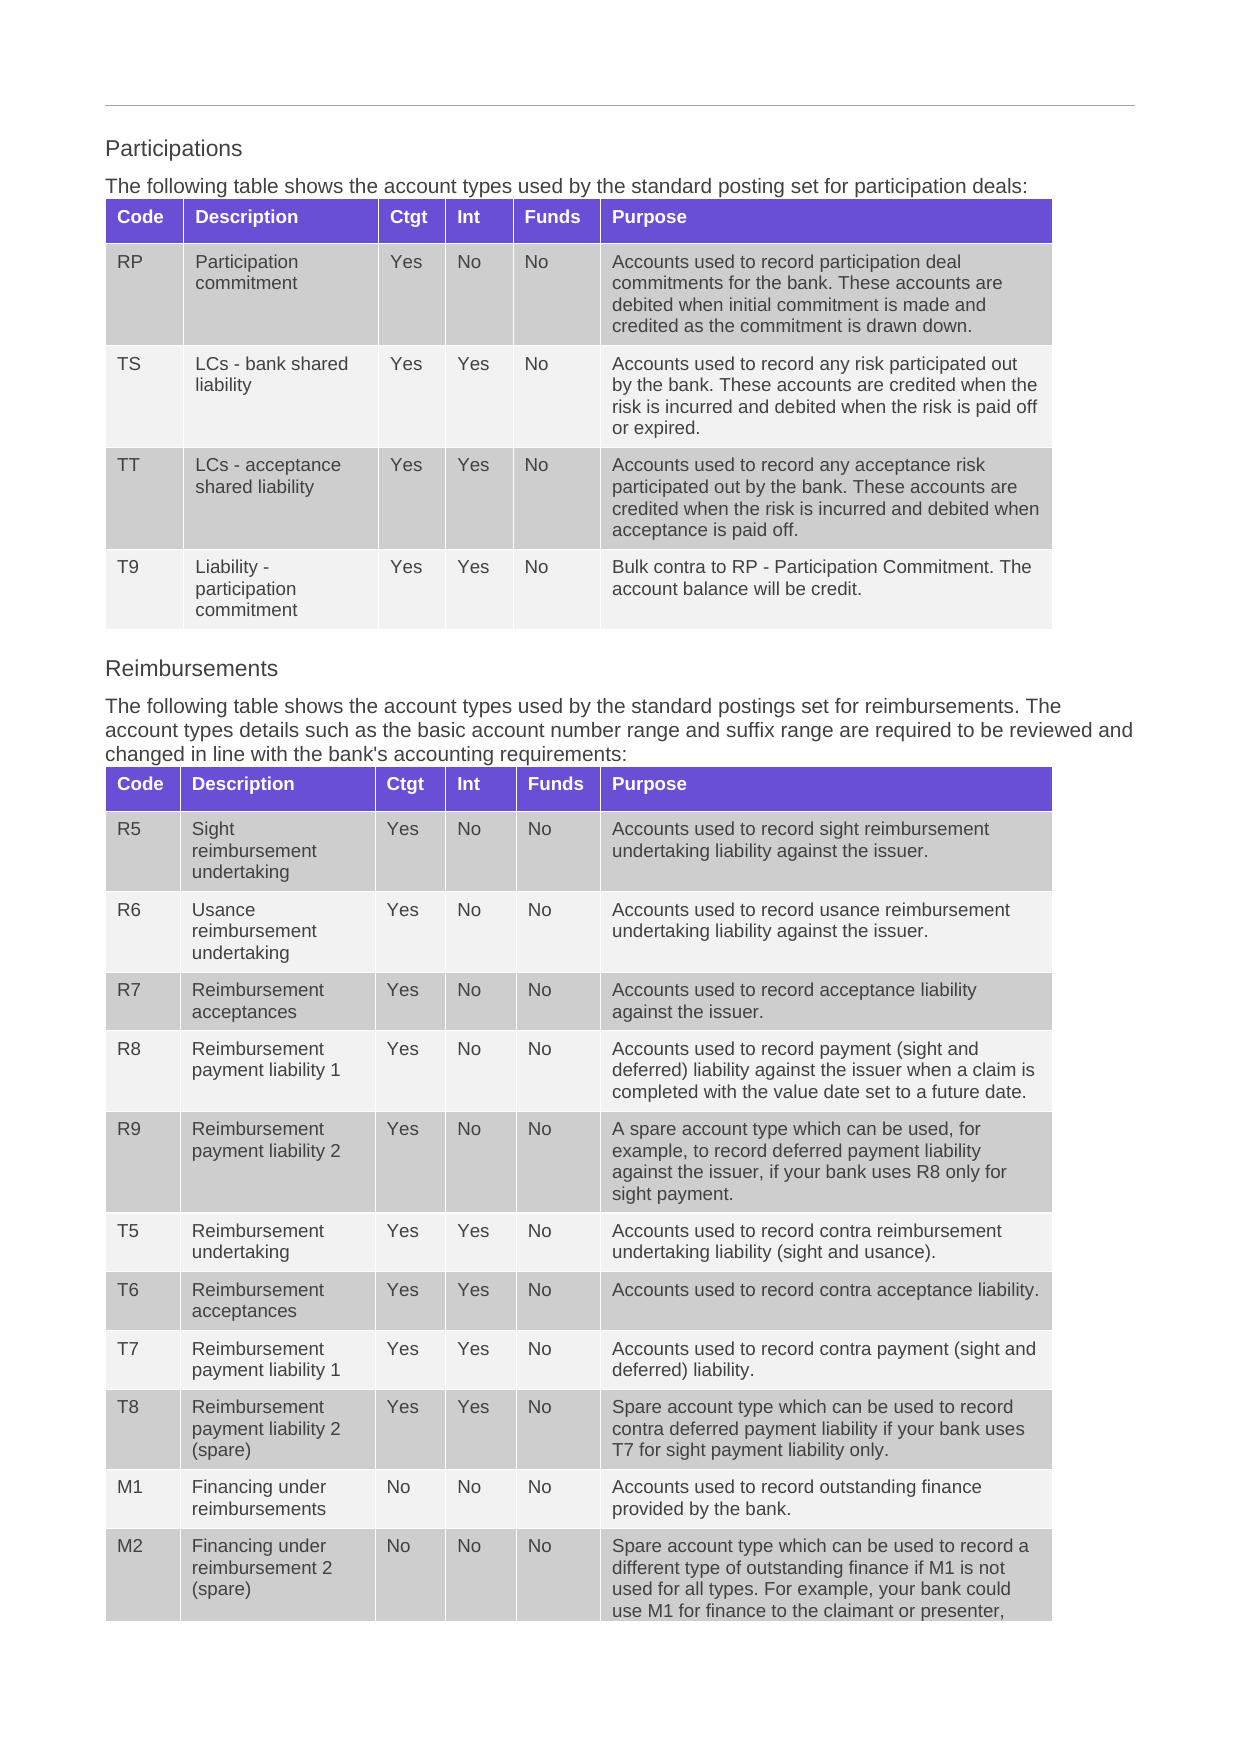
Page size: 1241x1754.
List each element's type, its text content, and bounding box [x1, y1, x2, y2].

table_cell Usance reimbursement undertaking [181, 892, 375, 972]
text The following table shows the account types used by the standard posting set for participation deals: [105, 174, 1135, 198]
table_cell Yes [376, 1390, 445, 1469]
table_header Purpose [601, 199, 1052, 243]
table_cell TT [106, 448, 183, 549]
table_cell Accounts used to record any acceptance risk participated out by the bank. These accounts are credited when the risk is incurred and debited when acceptance is paid off. [601, 448, 1052, 549]
table_cell Reimbursement undertaking [181, 1214, 375, 1271]
table_header Ctgt [376, 767, 445, 811]
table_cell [601, 1529, 1052, 1621]
table_cell No [446, 244, 513, 345]
table_cell RP [106, 244, 183, 345]
table_cell Yes [376, 973, 445, 1030]
table_cell No [517, 1331, 600, 1389]
table_cell No [514, 448, 600, 549]
table_header Code [106, 767, 180, 811]
table_cell TS [106, 346, 183, 447]
table_cell Bulk contra to RP - Participation Commitment. The account balance will be credit. [601, 550, 1052, 629]
table_cell No [517, 1272, 600, 1330]
table_cell Accounts used to record sight reimbursement undertaking liability against the issuer. [601, 812, 1052, 891]
subtitle Reimbursements [105, 655, 1135, 682]
table_cell Yes [376, 812, 445, 891]
table_cell Accounts used to record contra acceptance liability. [601, 1272, 1052, 1330]
table_cell No [517, 1470, 600, 1528]
table_cell T8 [106, 1390, 180, 1469]
subtitle Participations [105, 135, 1135, 162]
table_cell Yes [379, 448, 445, 549]
table_header Description [184, 199, 378, 243]
table_cell Yes [376, 1112, 445, 1212]
table_cell Reimbursement acceptances [181, 973, 375, 1030]
table_cell Reimbursement payment liability 2 (spare) [181, 1390, 375, 1469]
table_cell No [446, 973, 516, 1030]
table_header Int [446, 767, 516, 811]
table_cell Reimbursement payment liability 2 [181, 1112, 375, 1212]
table_cell R8 [106, 1031, 180, 1111]
table_cell LCs - bank shared liability [184, 346, 378, 447]
table_cell Accounts used to record any risk participated out by the bank. These accounts are credited when the risk is incurred and debited when the risk is paid off or expired. [601, 346, 1052, 447]
table_cell Yes [379, 346, 445, 447]
table_cell Yes [446, 1272, 516, 1330]
table_cell Accounts used to record contra reimbursement undertaking liability (sight and usance). [601, 1214, 1052, 1271]
table_cell No [517, 1112, 600, 1212]
table_cell No [517, 1390, 600, 1469]
table_cell Accounts used to record acceptance liability against the issuer. [601, 973, 1052, 1030]
table_header Purpose [601, 767, 1052, 811]
table_cell Reimbursement acceptances [181, 1272, 375, 1330]
table_cell Accounts used to record outstanding finance provided by the bank. [601, 1470, 1052, 1528]
table_cell M1 [106, 1470, 180, 1528]
table_cell No [446, 892, 516, 972]
table_cell No [517, 892, 600, 972]
table_cell No [517, 1529, 600, 1621]
table_cell T6 [106, 1272, 180, 1330]
table_cell Yes [446, 550, 513, 629]
table_cell Reimbursement payment liability 1 [181, 1031, 375, 1111]
table_cell Participation commitment [184, 244, 378, 345]
table_cell R9 [106, 1112, 180, 1212]
table_cell T7 [106, 1331, 180, 1389]
table_cell Reimbursement payment liability 1 [181, 1331, 375, 1389]
table_cell Yes [446, 1214, 516, 1271]
table_cell No [376, 1529, 445, 1621]
table_cell No [514, 550, 600, 629]
table_cell No [446, 1031, 516, 1111]
table_cell No [376, 1470, 445, 1528]
table_cell Liability - participation commitment [184, 550, 378, 629]
table_cell Accounts used to record contra payment (sight and deferred) liability. [601, 1331, 1052, 1389]
table_header Int [446, 199, 513, 243]
table_cell Yes [446, 1331, 516, 1389]
table_cell LCs - acceptance shared liability [184, 448, 378, 549]
text The following table shows the account types used by the standard postings set for reimbursements. The account types details such as the basic account number range and suffix range are required to be reviewed and changed in line with the bank's accounting requirements: [105, 694, 1135, 766]
table_cell M2 [106, 1529, 180, 1621]
table_header Description [181, 767, 375, 811]
table_cell Accounts used to record payment (sight and deferred) liability against the issuer when a claim is completed with the value date set to a future date. [601, 1031, 1052, 1111]
table_cell R7 [106, 973, 180, 1030]
table_cell No [517, 812, 600, 891]
table_cell T5 [106, 1214, 180, 1271]
table_cell Yes [376, 892, 445, 972]
table_cell Yes [379, 550, 445, 629]
table_cell Financing under reimbursements [181, 1470, 375, 1528]
table_cell Yes [376, 1031, 445, 1111]
table_cell R5 [106, 812, 180, 891]
table_header Funds [517, 767, 600, 811]
table_header Funds [514, 199, 600, 243]
table_cell No [446, 1112, 516, 1212]
table_cell No [446, 812, 516, 891]
table_cell Sight reimbursement undertaking [181, 812, 375, 891]
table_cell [181, 1529, 375, 1621]
table_cell Accounts used to record participation deal commitments for the bank. These accounts are debited when initial commitment is made and credited as the commitment is drawn down. [601, 244, 1052, 345]
table_cell Yes [376, 1214, 445, 1271]
table_cell No [517, 1031, 600, 1111]
table_header Ctgt [379, 199, 445, 243]
table_cell R6 [106, 892, 180, 972]
table_cell No [514, 346, 600, 447]
table_header Code [106, 199, 183, 243]
table_cell No [517, 1214, 600, 1271]
table_cell T9 [106, 550, 183, 629]
table_cell Yes [376, 1331, 445, 1389]
table_cell Yes [379, 244, 445, 345]
table_cell Yes [446, 448, 513, 549]
table_cell No [517, 973, 600, 1030]
table_cell No [446, 1529, 516, 1621]
table_cell Yes [446, 1390, 516, 1469]
table_cell No [446, 1470, 516, 1528]
table_cell Yes [446, 346, 513, 447]
table_cell Yes [376, 1272, 445, 1330]
table_cell Spare account type which can be used to record contra deferred payment liability if your bank uses T7 for sight payment liability only. [601, 1390, 1052, 1469]
table_cell A spare account type which can be used, for example, to record deferred payment liability against the issuer, if your bank uses R8 only for sight payment. [601, 1112, 1052, 1212]
table_cell Accounts used to record usance reimbursement undertaking liability against the issuer. [601, 892, 1052, 972]
table_cell No [514, 244, 600, 345]
